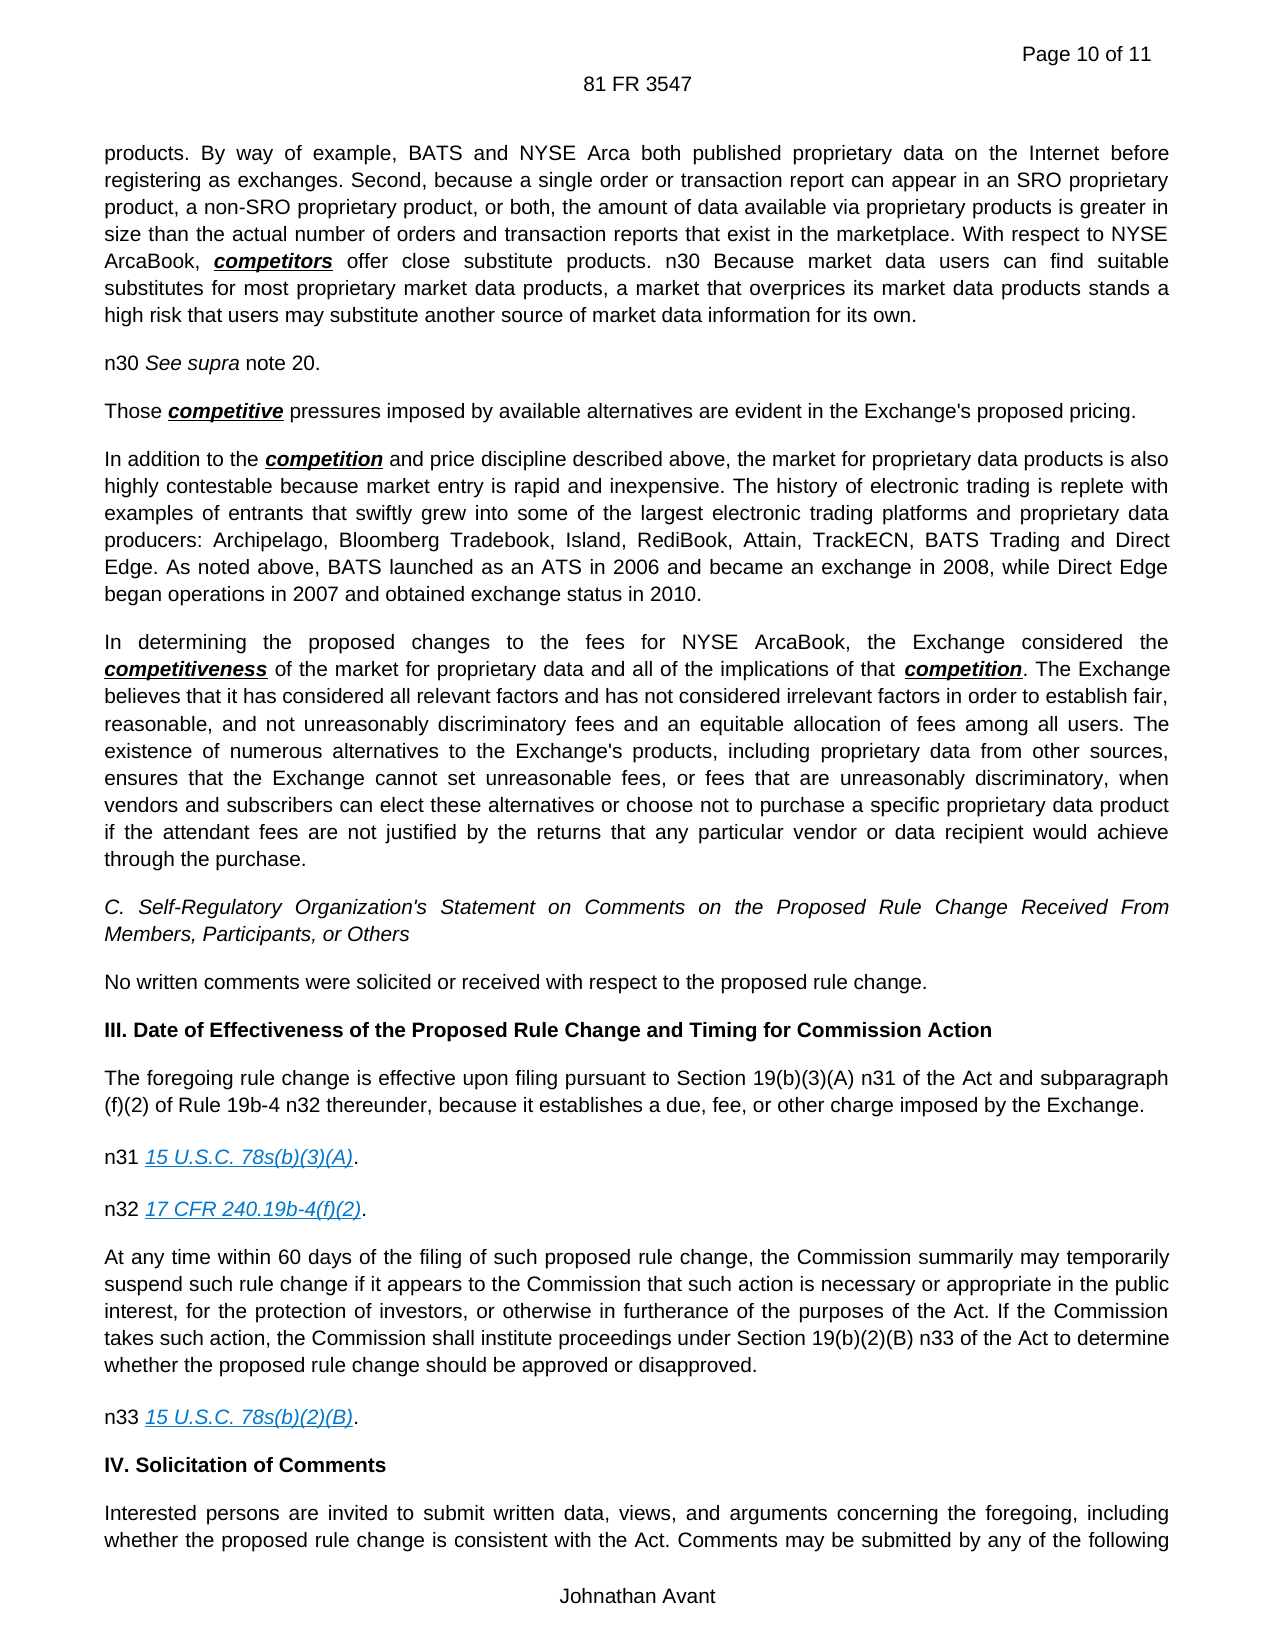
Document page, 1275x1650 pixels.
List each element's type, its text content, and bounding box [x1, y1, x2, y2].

text In addition to the competition and price discipline described above, the market for proprietary data products is also highly contestable because market entry is rapid and inexpensive. The history of electronic trading is replete with examples of entrants that swiftly grew into some of the largest electronic trading platforms and proprietary data producers: Archipelago, Bloomberg Tradebook, Island, RediBook, Attain, TrackECN, BATS Trading and Direct Edge. As noted above, BATS launched as an ATS in 2006 and became an exchange in 2008, while Direct Edge began operations in 2007 and obtained exchange status in 2010. [104, 444, 1171, 606]
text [104, 137, 1171, 327]
text n31 15 U.S.C. 78s(b)(3)(A). [104, 1142, 1171, 1169]
text III. Date of Effectiveness of the Proposed Rule Change and Timing for Commission Action [104, 1014, 1171, 1042]
text No written comments were solicited or received with respect to the proposed rule change. [104, 967, 1171, 994]
text n30 See supra note 20. [104, 348, 1171, 375]
text In determining the proposed changes to the fees for NYSE ArcaBook, the Exchange considered the competitiveness of the market for proprietary data and all of the implications of that competition. The Exchange believes that it has considered all relevant factors and has not considered irrelevant factors in order to establish fair, reasonable, and not unreasonably discriminatory fees and an equitable allocation of fees among all users. The existence of numerous alternatives to the Exchange's products, including proprietary data from other sources, ensures that the Exchange cannot set unreasonable fees, or fees that are unreasonably discriminatory, when vendors and subscribers can elect these alternatives or choose not to purchase a specific proprietary data product if the attendant fees are not justified by the returns that any particular vendor or data recipient would achieve through the purchase. [104, 627, 1171, 871]
text n33 15 U.S.C. 78s(b)(2)(B). [104, 1402, 1171, 1429]
text At any time within 60 days of the filing of such proposed rule change, the Commission summarily may temporarily suspend such rule change if it appears to the Commission that such action is necessary or appropriate in the public interest, for the protection of investors, or otherwise in furtherance of the purposes of the Act. If the Commission takes such action, the Commission shall institute proceedings under Section 19(b)(2)(B) n33 of the Act to determine whether the proposed rule change should be approved or disapproved. [104, 1242, 1171, 1377]
text Those competitive pressures imposed by available alternatives are evident in the Exchange's proposed pricing. [104, 396, 1171, 423]
text IV. Solicitation of Comments [104, 1450, 1171, 1477]
text n32 17 CFR 240.19b-4(f)(2). [104, 1194, 1171, 1221]
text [104, 1498, 1171, 1552]
text C. Self-Regulatory Organization's Statement on Comments on the Proposed Rule Change Received From Members, Participants, or Others [104, 892, 1171, 946]
text The foregoing rule change is effective upon filing pursuant to Section 19(b)(3)(A) n31 of the Act and subparagraph (f)(2) of Rule 19b-4 n32 thereunder, because it establishes a due, fee, or other charge imposed by the Exchange. [104, 1062, 1171, 1117]
